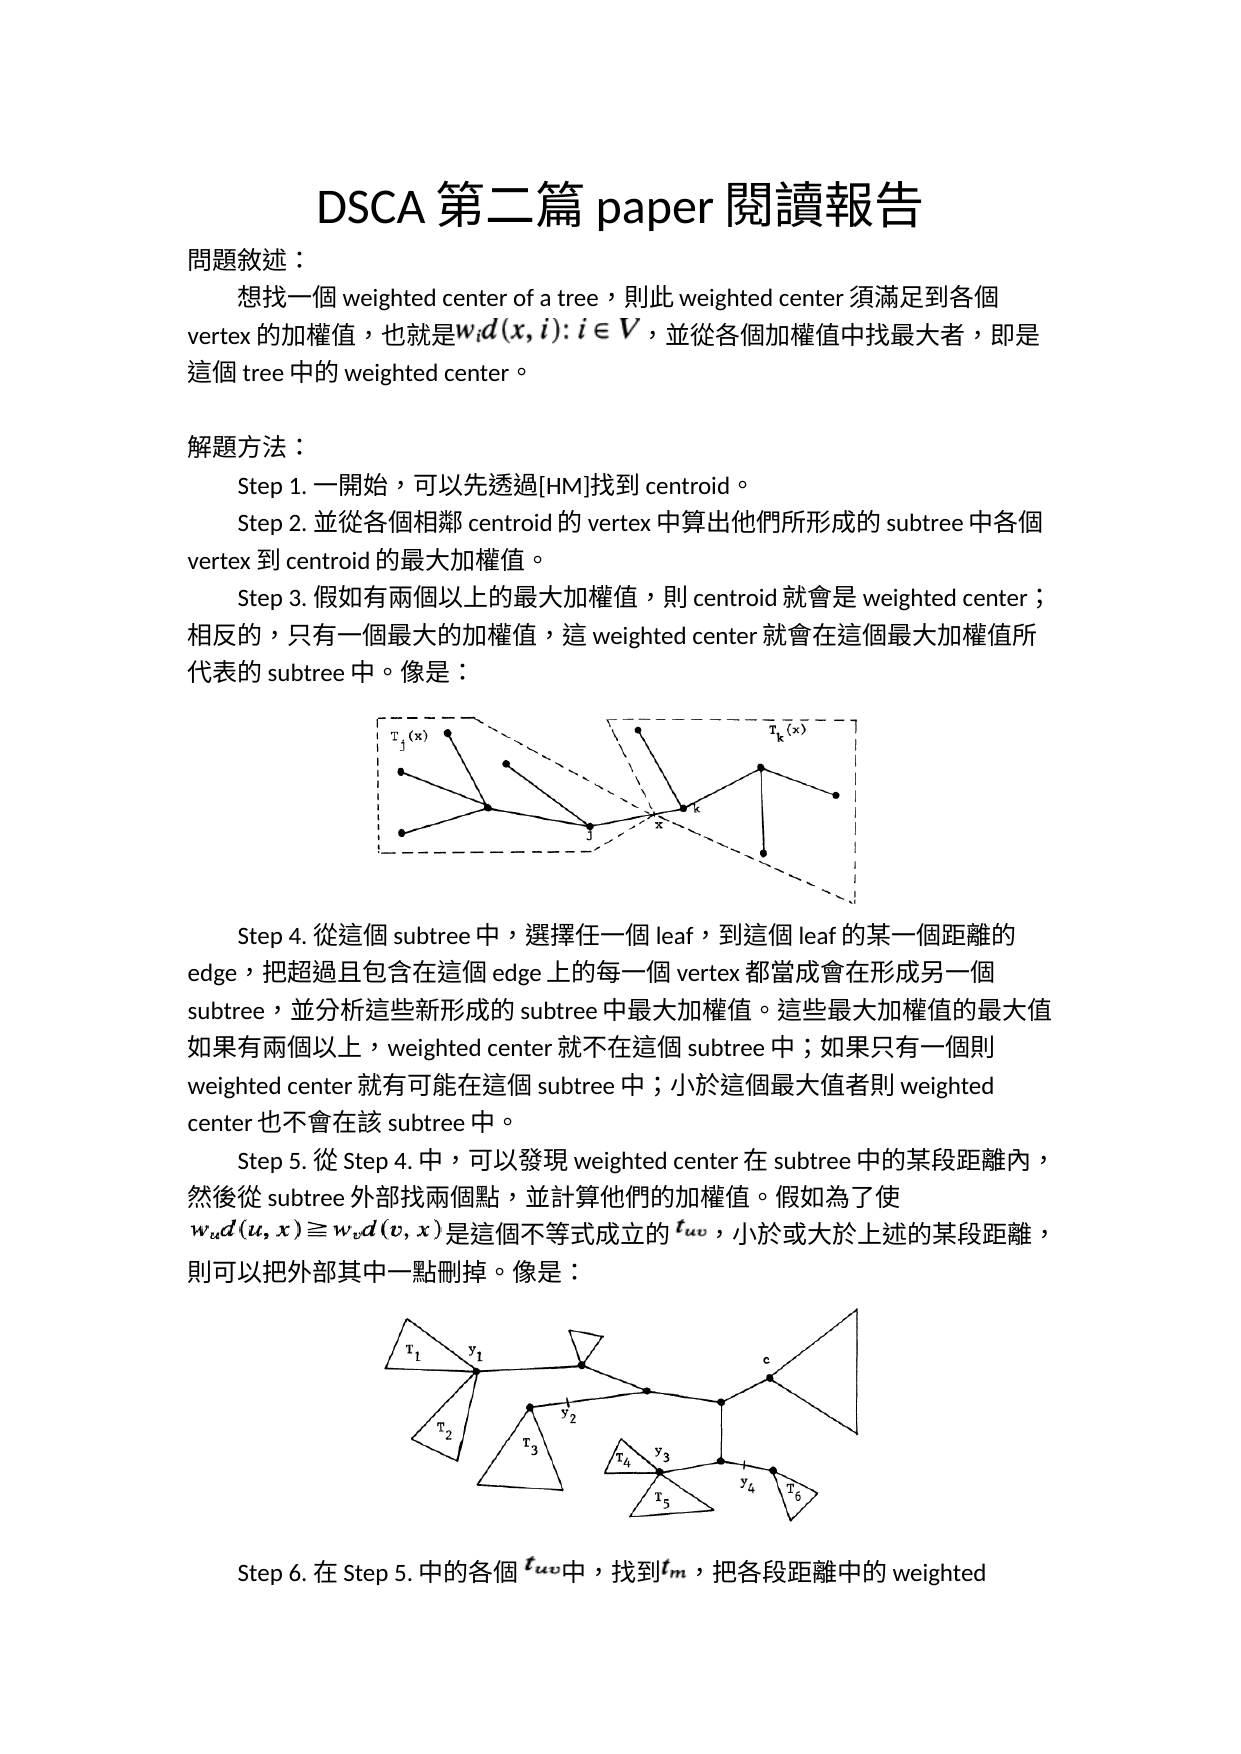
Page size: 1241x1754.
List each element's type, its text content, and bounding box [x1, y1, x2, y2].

text Step 2. 並從各個相鄰centroid的vertex中算出他們所形成的subtree中各個vertex到centroid的最大加權值。 [187, 502, 1053, 577]
text 解題方法： [187, 427, 1053, 464]
text 想找一個weighted center of a tree，則此weighted center須滿足到各個vertex的加權值，也就是，並從各個加權值中找最大者，即是這個tree中的weighted center。 [187, 277, 1053, 389]
text Step 1. 一開始，可以先透過[HM]找到centroid。 [187, 464, 1053, 502]
text 問題敘述： [187, 239, 1053, 277]
text Step 4. 從這個subtree中，選擇任一個leaf，到這個leaf的某一個距離的edge，把超過且包含在這個edge上的每一個vertex都當成會在形成另一個subtree，並分析這些新形成的subtree中最大加權值。這些最大加權值的最大值如果有兩個以上，weighted center就不在這個subtree中；如果只有一個則weighted center就有可能在這個subtree中；小於這個最大值者則weighted center也不會在該subtree中。 [187, 914, 1053, 1139]
text DSCA第二篇paper閱讀報告 [187, 164, 1053, 239]
text Step 5. 從Step 4. 中，可以發現weighted center在subtree中的某段距離內，然後從subtree外部找兩個點，並計算他們的加權值。假如為了使是這個不等式成立的，小於或大於上述的某段距離，則可以把外部其中一點刪掉。像是： [187, 1139, 1053, 1289]
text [187, 1552, 1053, 1589]
text Step 3. 假如有兩個以上的最大加權值，則centroid就會是weighted center；相反的，只有一個最大的加權值，這weighted center就會在這個最大加權值所代表的subtree中。像是： [187, 577, 1053, 689]
